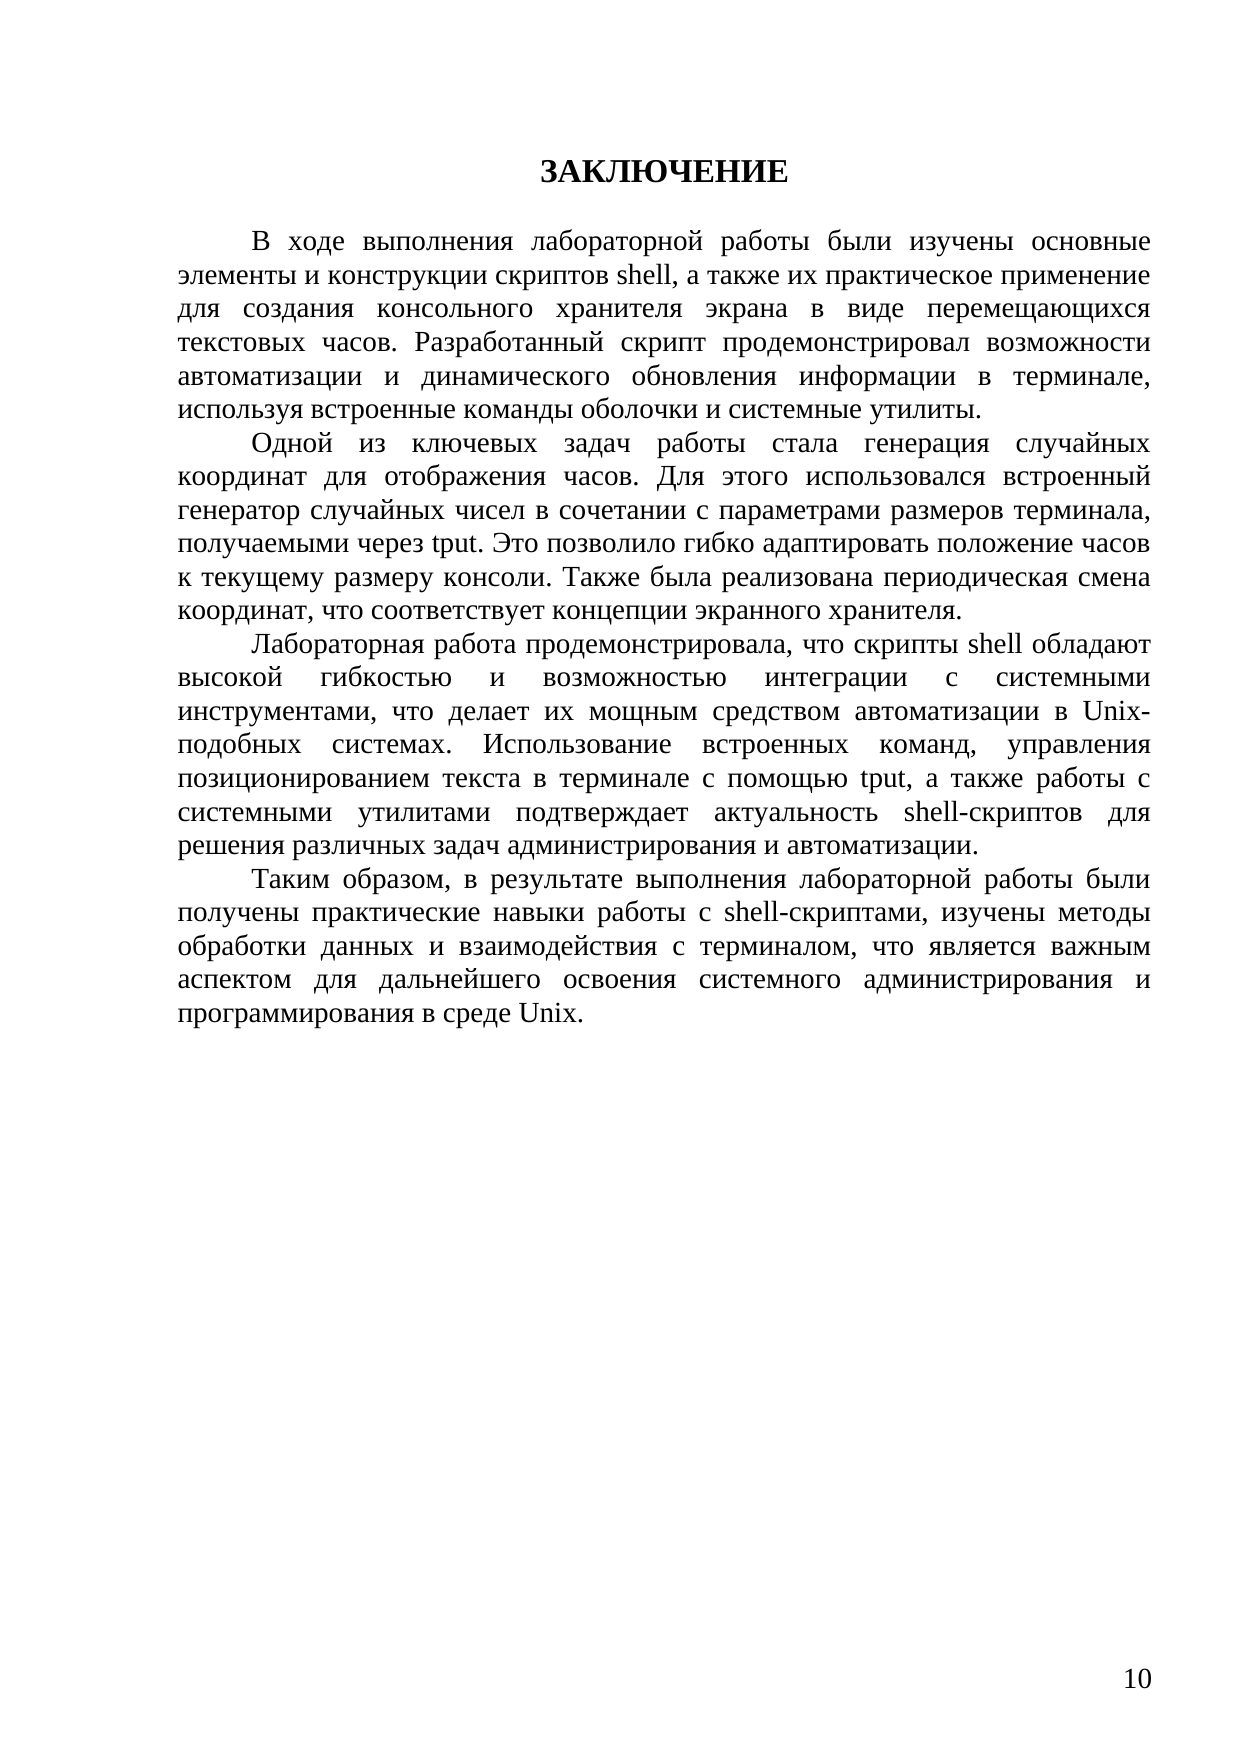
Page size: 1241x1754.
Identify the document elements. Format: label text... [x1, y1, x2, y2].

list Одной из ключевых задач работы стала генерация случайных координат для отображения часов. Для этого использовался встроенный генератор случайных чисел в сочетании с параметрами размеров терминала, получаемыми через tput. Это позволило гибко адаптировать положение часов к текущему размеру консоли. Также была реализована периодическая смена координат, что соответствует концепции экранного хранителя. [177, 425, 1152, 626]
list Лабораторная работа продемонстрировала, что скрипты shell обладают высокой гибкостью и возможностью интеграции с системными инструментами, что делает их мощным средством автоматизации в Unix-подобных системах. Использование встроенных команд, управления позиционированием текста в терминале с помощью tput, а также работы с системными утилитами подтверждает актуальность shell-скриптов для решения различных задач администрирования и автоматизации. [177, 626, 1152, 861]
list В ходе выполнения лабораторной работы были изучены основные элементы и конструкции скриптов shell, а также их практическое применение для создания консольного хранителя экрана в виде перемещающихся текстовых часов. Разработанный скрипт продемонстрировал возможности автоматизации и динамического обновления информации в терминале, используя встроенные команды оболочки и системные утилиты. [177, 223, 1152, 425]
subtitle ЗАКЛЮЧЕНИЕ [177, 152, 1152, 190]
list Таким образом, в результате выполнения лабораторной работы были получены практические навыки работы с shell-скриптами, изучены методы обработки данных и взаимодействия с терминалом, что является важным аспектом для дальнейшего освоения системного администрирования и программирования в среде Unix. [177, 861, 1152, 1028]
